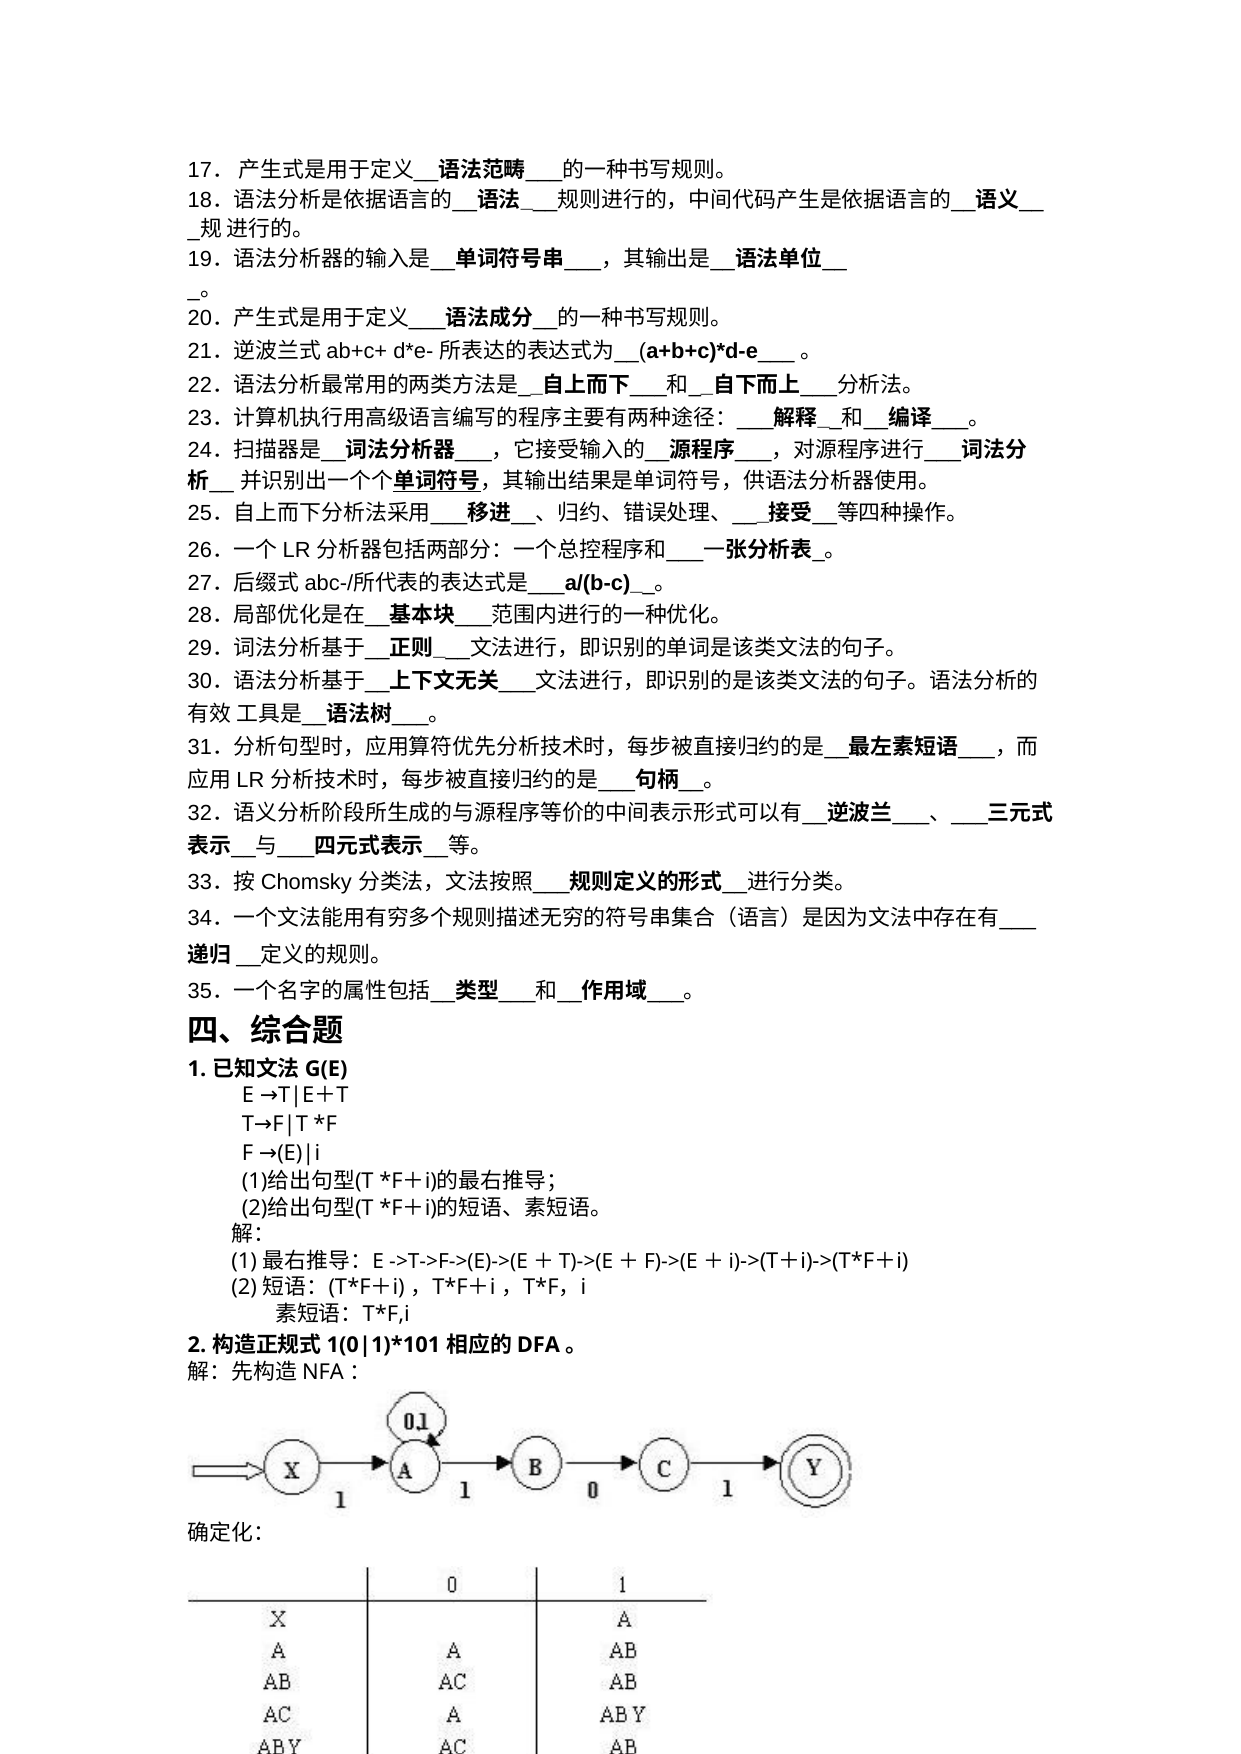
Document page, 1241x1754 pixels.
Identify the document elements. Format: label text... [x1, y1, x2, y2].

picture [187, 1389, 863, 1518]
text 确定化： [187, 1521, 1055, 1546]
text 22．语法分析最常用的两类方法是__自上而下___和__自下而上___分析法。 [187, 365, 980, 400]
text 28．局部优化是在__基本块___范围内进行的一种优化。 [187, 597, 1055, 629]
text 26．一个 LR 分析器包括两部分：一个总控程序和___一张分析表_。 [187, 530, 840, 564]
text 33．按 Chomsky 分类法，文法按照___规则定义的形式__进行分类。 [187, 861, 1055, 897]
text 解：先构造 NFA ： [187, 1358, 1055, 1385]
text T→F|T *F [242, 1108, 1055, 1137]
text 35．一个名字的属性包括__类型___和__作用域___。 [187, 969, 1055, 1006]
text 34．一个文法能用有穷多个规则描述无穷的符号串集合（语言）是因为文法中存在有___递归 __定义的规则。 [187, 897, 1055, 969]
text 30．语法分析基于__上下文无关___文法进行，即识别的是该类文法的句子。语法分析的有效 工具是__语法树___。 [187, 662, 1055, 728]
text 19．语法分析器的输入是__单词符号串___，其输出是__语法单位___。 [187, 242, 855, 303]
text 32．语义分析阶段所生成的与源程序等价的中间表示形式可以有__逆波兰___、___三元式表示__与___四元式表示__等。 [187, 794, 1055, 861]
text (1) 最右推导：E ->T->F->(E)->(E ＋ T)->(E ＋ F)->(E ＋ i)->(T＋i)->(T*F＋i) [187, 1247, 1055, 1273]
text 25．自上而下分析法采用___移进__、归约、错误处理、___接受__等四种操作。 [187, 495, 1042, 527]
text 18．语法分析是依据语言的__语法___规则进行的，中间代码产生是依据语言的__语义___规 进行的。 [187, 184, 1053, 242]
text 31．分析句型时，应用算符优先分析技术时，每步被直接归约的是__最左素短语___，而应用 LR 分析技术时，每步被直接归约的是___句柄__。 [187, 728, 1055, 794]
text 2. 构造正规式 1(0|1)*101 相应的 DFA 。 [187, 1327, 1055, 1358]
text (2) 短语：(T*F＋i) ，T*F＋i ，T*F，i [187, 1273, 1055, 1300]
text (2)给出句型(T *F＋i)的短语、素短语。 [242, 1194, 1055, 1220]
text 解： [187, 1220, 1055, 1247]
text (1)给出句型(T *F＋i)的最右推导； [242, 1167, 1055, 1194]
text 17． 产生式是用于定义__语法范畴___的一种书写规则。 [187, 150, 776, 184]
text F →(E)|i [242, 1137, 1055, 1167]
text 四、综合题 [187, 1006, 1055, 1051]
picture [187, 1566, 713, 1754]
text E →T|E＋T [242, 1082, 1055, 1108]
text 20．产生式是用于定义___语法成分__的一种书写规则。 [187, 304, 1055, 331]
text 21．逆波兰式 ab+c+ d*e- 所表达的表达式为__(a+b+c)*d-e___ 。 [187, 331, 980, 365]
text 1. 已知文法 G(E) [187, 1051, 1055, 1082]
text 24．扫描器是__词法分析器___，它接受输入的__源程序___，对源程序进行___词法分析__ 并识别出一个个单词符号，其输出结果是单词符号，供语法分析器使用。 [187, 432, 1042, 495]
text 素短语：T*F,i [231, 1300, 1055, 1327]
text 29．词法分析基于__正则___文法进行，即识别的单词是该类文法的句子。 [187, 629, 1055, 662]
text 23．计算机执行用高级语言编写的程序主要有两种途径：___解释__和__编译___。 [187, 400, 1042, 432]
text 27．后缀式 abc-/所代表的表达式是___a/(b-c)__。 [187, 564, 840, 597]
